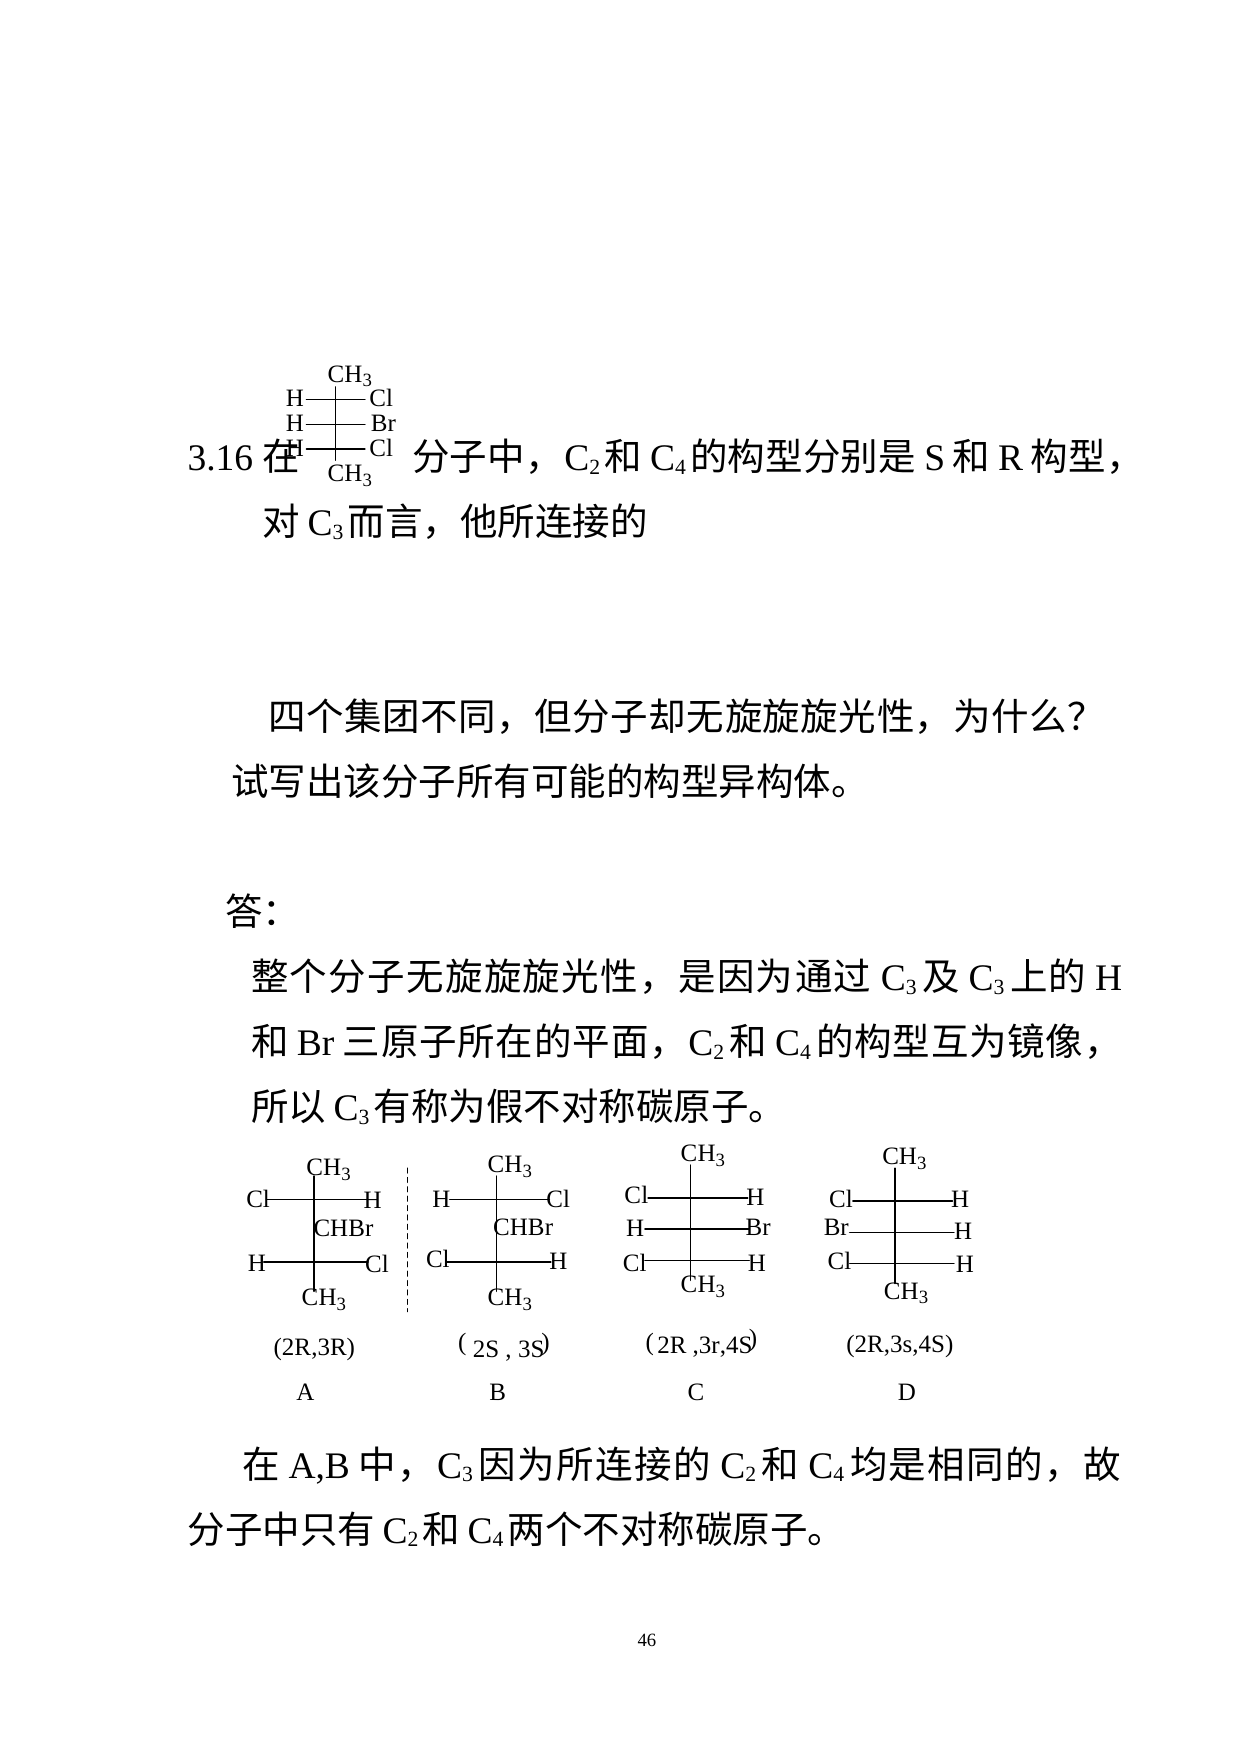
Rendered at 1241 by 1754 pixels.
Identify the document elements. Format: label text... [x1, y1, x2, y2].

text 四个集团不同，但分子却无旋旋旋光性，为什么？试写出该分子所有可能的构型异构体。 [231, 682, 1106, 812]
text 3.16 在 分子中，C2和C4的构型分别是S和R构型，对C3而言，他所连接的 [187, 422, 1106, 552]
text 答： [187, 877, 1106, 942]
text 整个分子无旋旋旋光性，是因为通过C3及C3上的H和Br三原子所在的平面，C2和C4的构型互为镜像，所以C3有称为假不对称碳原子。 [251, 942, 1122, 1137]
text 在A,B中，C3因为所连接的C2和C4均是相同的，故分子中只有C2和C4两个不对称碳原子。 [187, 1429, 1122, 1559]
